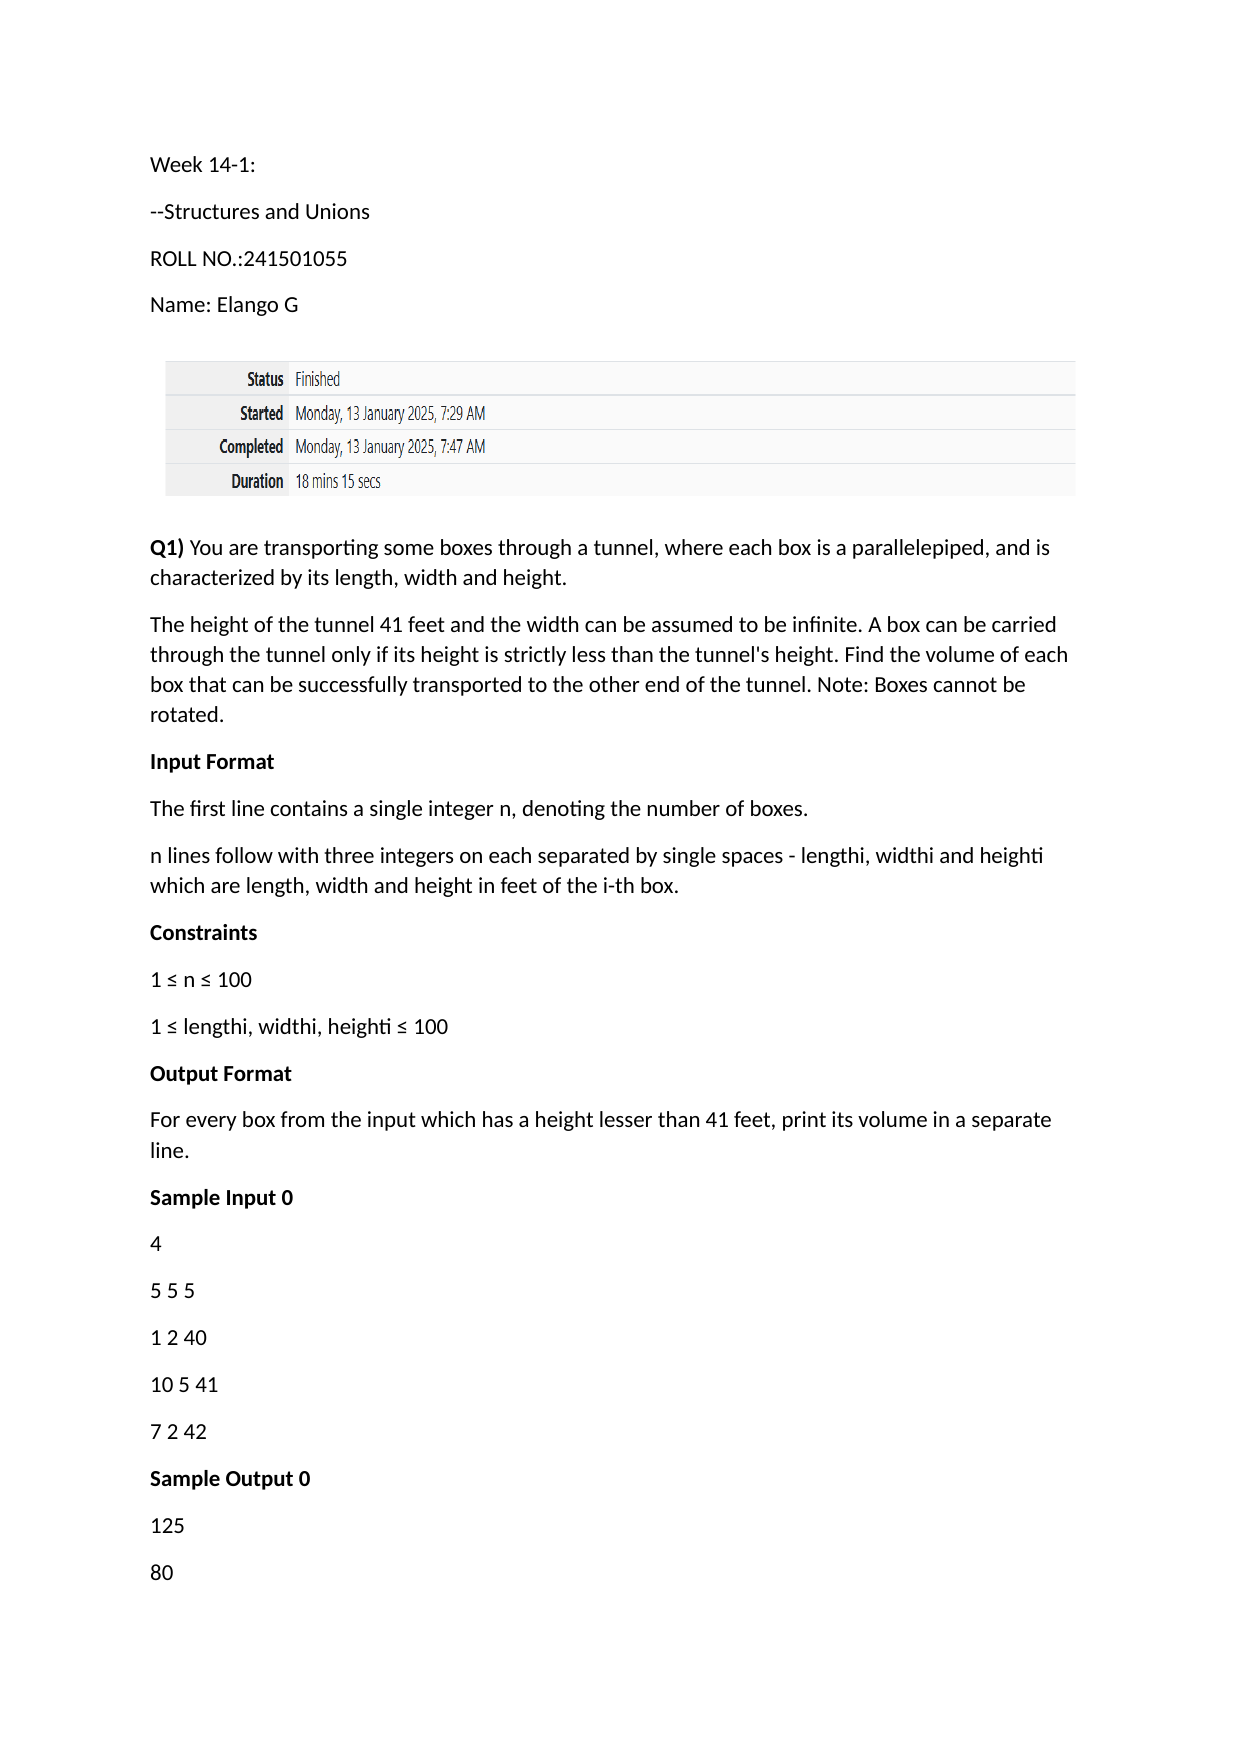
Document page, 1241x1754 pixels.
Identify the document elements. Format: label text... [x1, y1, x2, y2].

text Constraints [150, 918, 1090, 946]
text Name: Elango G [150, 291, 1090, 319]
text --Structures and Unions [150, 197, 1090, 225]
text ROLL NO.:241501055 [150, 244, 1090, 272]
text 1 ≤ n ≤ 100 [150, 965, 1090, 993]
text The height of the tunnel 41 feet and the width can be assumed to be infinite. A box can be carried through the tunnel only if its height is strictly less than the tunnel's height. Find the volume of each box that can be successfully transported to the other end of the tunnel. Note: Boxes cannot be rotated. [150, 610, 1090, 728]
text For every box from the input which has a height lesser than 41 feet, print its volume in a separate line. [150, 1106, 1090, 1164]
text Q1) You are transporting some boxes through a tunnel, where each box is a parallelepiped, and is characterized by its length, width and height. [150, 533, 1090, 591]
text The first line contains a single integer n, denoting the number of boxes. [150, 794, 1090, 822]
text Sample Input 0 [150, 1183, 1090, 1211]
text 1 ≤ lengthi, widthi, heighti ≤ 100 [150, 1012, 1090, 1040]
text 1 2 40 [150, 1323, 1090, 1351]
text 4 [150, 1229, 1090, 1257]
text 80 [150, 1558, 1090, 1586]
picture [150, 337, 1091, 514]
text Week 14-1: [150, 150, 1090, 178]
text Output Format [150, 1059, 1090, 1087]
text n lines follow with three integers on each separated by single spaces - lengthi, widthi and heighti which are length, width and height in feet of the i-th box. [150, 841, 1090, 899]
text 7 2 42 [150, 1417, 1090, 1445]
text Input Format [150, 747, 1090, 775]
text 125 [150, 1511, 1090, 1539]
text 10 5 41 [150, 1370, 1090, 1398]
text Sample Output 0 [150, 1464, 1090, 1492]
text 5 5 5 [150, 1276, 1090, 1304]
